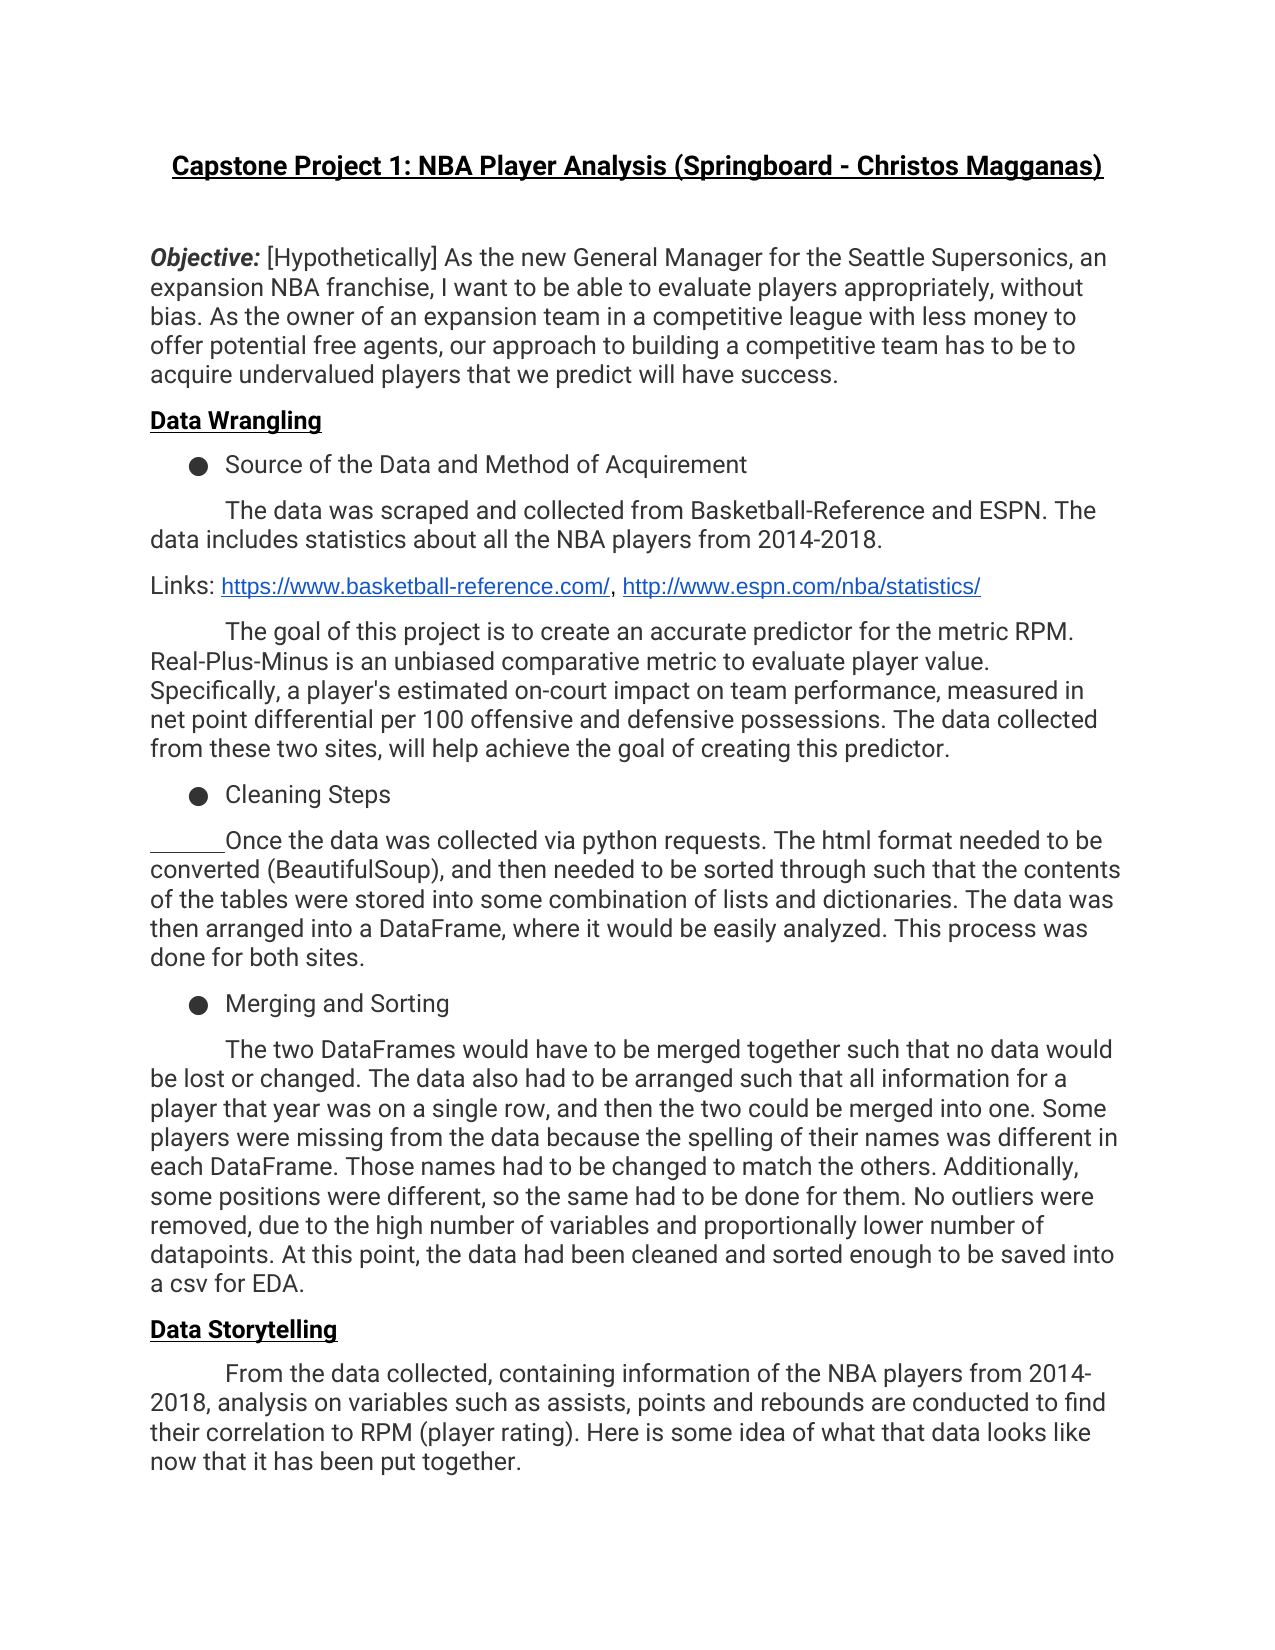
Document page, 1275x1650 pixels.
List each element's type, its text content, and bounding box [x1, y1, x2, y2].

subtitle Data Storytelling [150, 1316, 1125, 1345]
text The data was scraped and collected from Basketball-Reference and ESPN. The data includes statistics about all the NBA players from 2014-2018. [150, 496, 1125, 555]
text The goal of this project is to create an accurate predictor for the metric RPM. Real-Plus-Minus is an unbiased comparative metric to evaluate player value. Specifically, a player's estimated on-court impact on team performance, measured in net point differential per 100 offensive and defensive possessions. The data collected from these two sites, will help achieve the goal of creating this predictor. [150, 617, 1125, 764]
subtitle Data Wrangling [150, 407, 1125, 436]
subtitle Capstone Project 1: NBA Player Analysis (Springboard - Christos Magganas) [150, 150, 1125, 182]
list Source of the Data and Method of Acquirement [187, 450, 1125, 480]
text Links: https://www.basketball-reference.com/, http://www.espn.com/nba/statistics/ [150, 572, 1125, 601]
text From the data collected, containing information of the NBA players from 2014-2018, analysis on variables such as assists, points and rebounds are conducted to find their correlation to RPM (player rating). Here is some idea of what that data looks like now that it has been put together. [150, 1359, 1125, 1476]
list Merging and Sorting [187, 989, 1125, 1019]
text The two DataFrames would have to be merged together such that no data would be lost or changed. The data also had to be arranged such that all information for a player that year was on a single row, and then the two could be merged into one. Some players were missing from the data because the spelling of their names was different in each DataFrame. Those names had to be changed to match the others. Additionally, some positions were different, so the same had to be done for them. No outliers were removed, due to the high number of variables and proportionally lower number of datapoints. At this point, the data had been cleaned and sorted enough to be saved into a csv for EDA. [150, 1035, 1125, 1299]
text Once the data was collected via python requests. The html format needed to be converted (BeautifulSoup), and then needed to be sorted through such that the contents of the tables were stored into some combination of lists and dictionaries. The data was then arranged into a DataFrame, where it would be easily analyzed. This process was done for both sites. [150, 826, 1125, 973]
text Objective: [Hypothetically] As the new General Manager for the Seattle Supersonics, an expansion NBA franchise, I want to be able to evaluate players appropriately, without bias. As the owner of an expansion team in a competitive league with less money to offer potential free agents, our approach to building a competitive team has to be to acquire undervalued players that we predict will have success. [150, 243, 1125, 390]
list Cleaning Steps [187, 781, 1125, 810]
